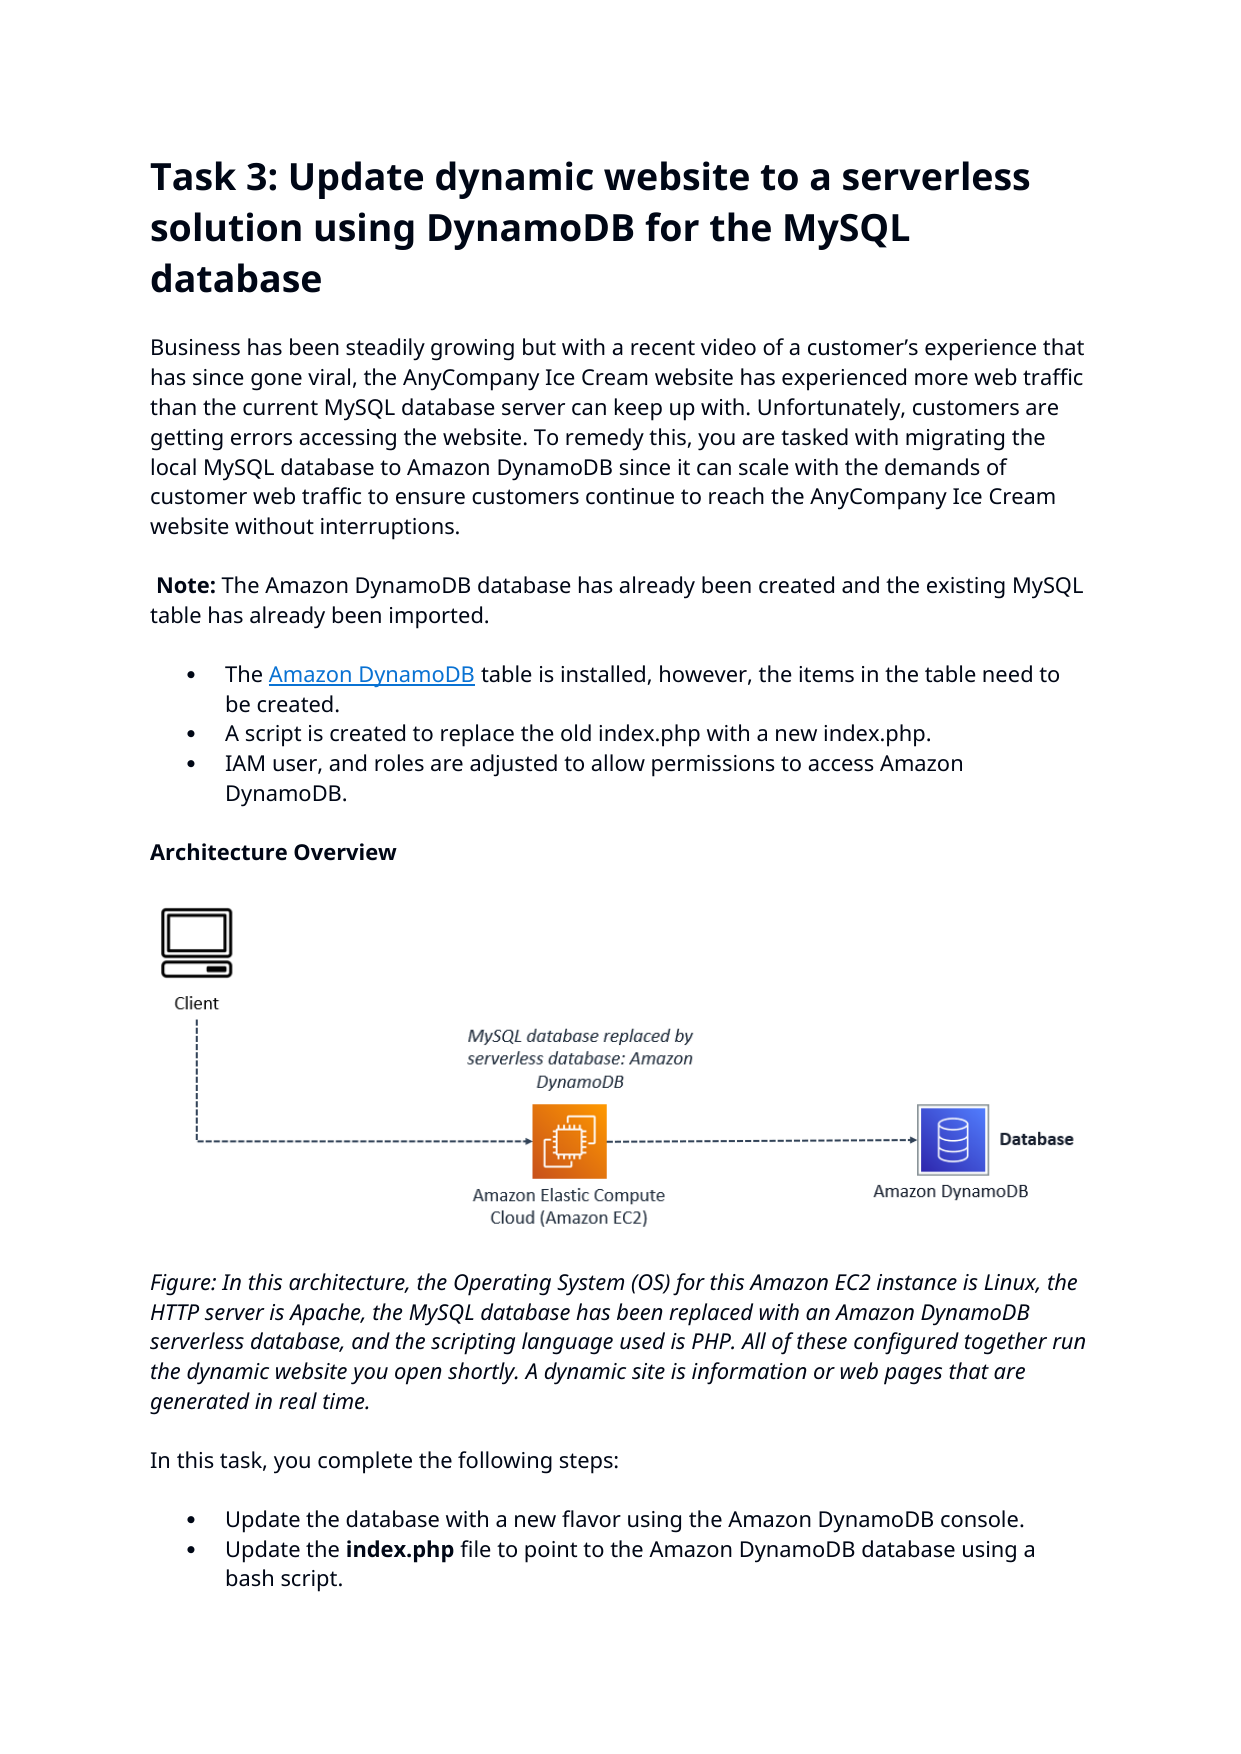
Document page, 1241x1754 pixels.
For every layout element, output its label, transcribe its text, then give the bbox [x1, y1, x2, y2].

text Task 3: Update dynamic website to a serverless solution using DynamoDB for the MySQL database [150, 150, 1090, 303]
list Update the index.php file to point to the Amazon DynamoDB database using a bash script. [187, 1534, 1090, 1593]
text Note: The Amazon DynamoDB database has already been created and the existing MySQL table has already been imported. [150, 570, 1090, 629]
text Business has been steadily growing but with a recent video of a customer’s experience that has since gone viral, the AnyCompany Ice Cream website has experienced more web traffic than the current MySQL database server can keep up with. Unfortunately, customers are getting errors accessing the website. To remedy this, you are tasked with migrating the local MySQL database to Amazon DynamoDB since it can scale with the demands of customer web traffic to ensure customers continue to reach the AnyCompany Ice Cream website without interruptions. [150, 332, 1090, 541]
list IAM user, and roles are adjusted to allow permissions to access Amazon DynamoDB. [187, 748, 1090, 808]
list A script is created to replace the old index.php with a new index.php. [187, 718, 1090, 748]
picture [150, 895, 1091, 1238]
list The Amazon DynamoDB table is installed, however, the items in the table need to be created. [187, 659, 1090, 718]
text Figure: In this architecture, the Operating System (OS) for this Amazon EC2 instance is Linux, the HTTP server is Apache, the MySQL database has been replaced with an Amazon DynamoDB serverless database, and the scripting language used is PHP. All of these configured together run the dynamic website you open shortly. A dynamic site is information or web pages that are generated in real time. [150, 1267, 1090, 1416]
list Update the database with a new flavor using the Amazon DynamoDB console. [187, 1504, 1090, 1534]
text In this task, you complete the following steps: [150, 1445, 1090, 1475]
text Architecture Overview [150, 837, 1090, 867]
